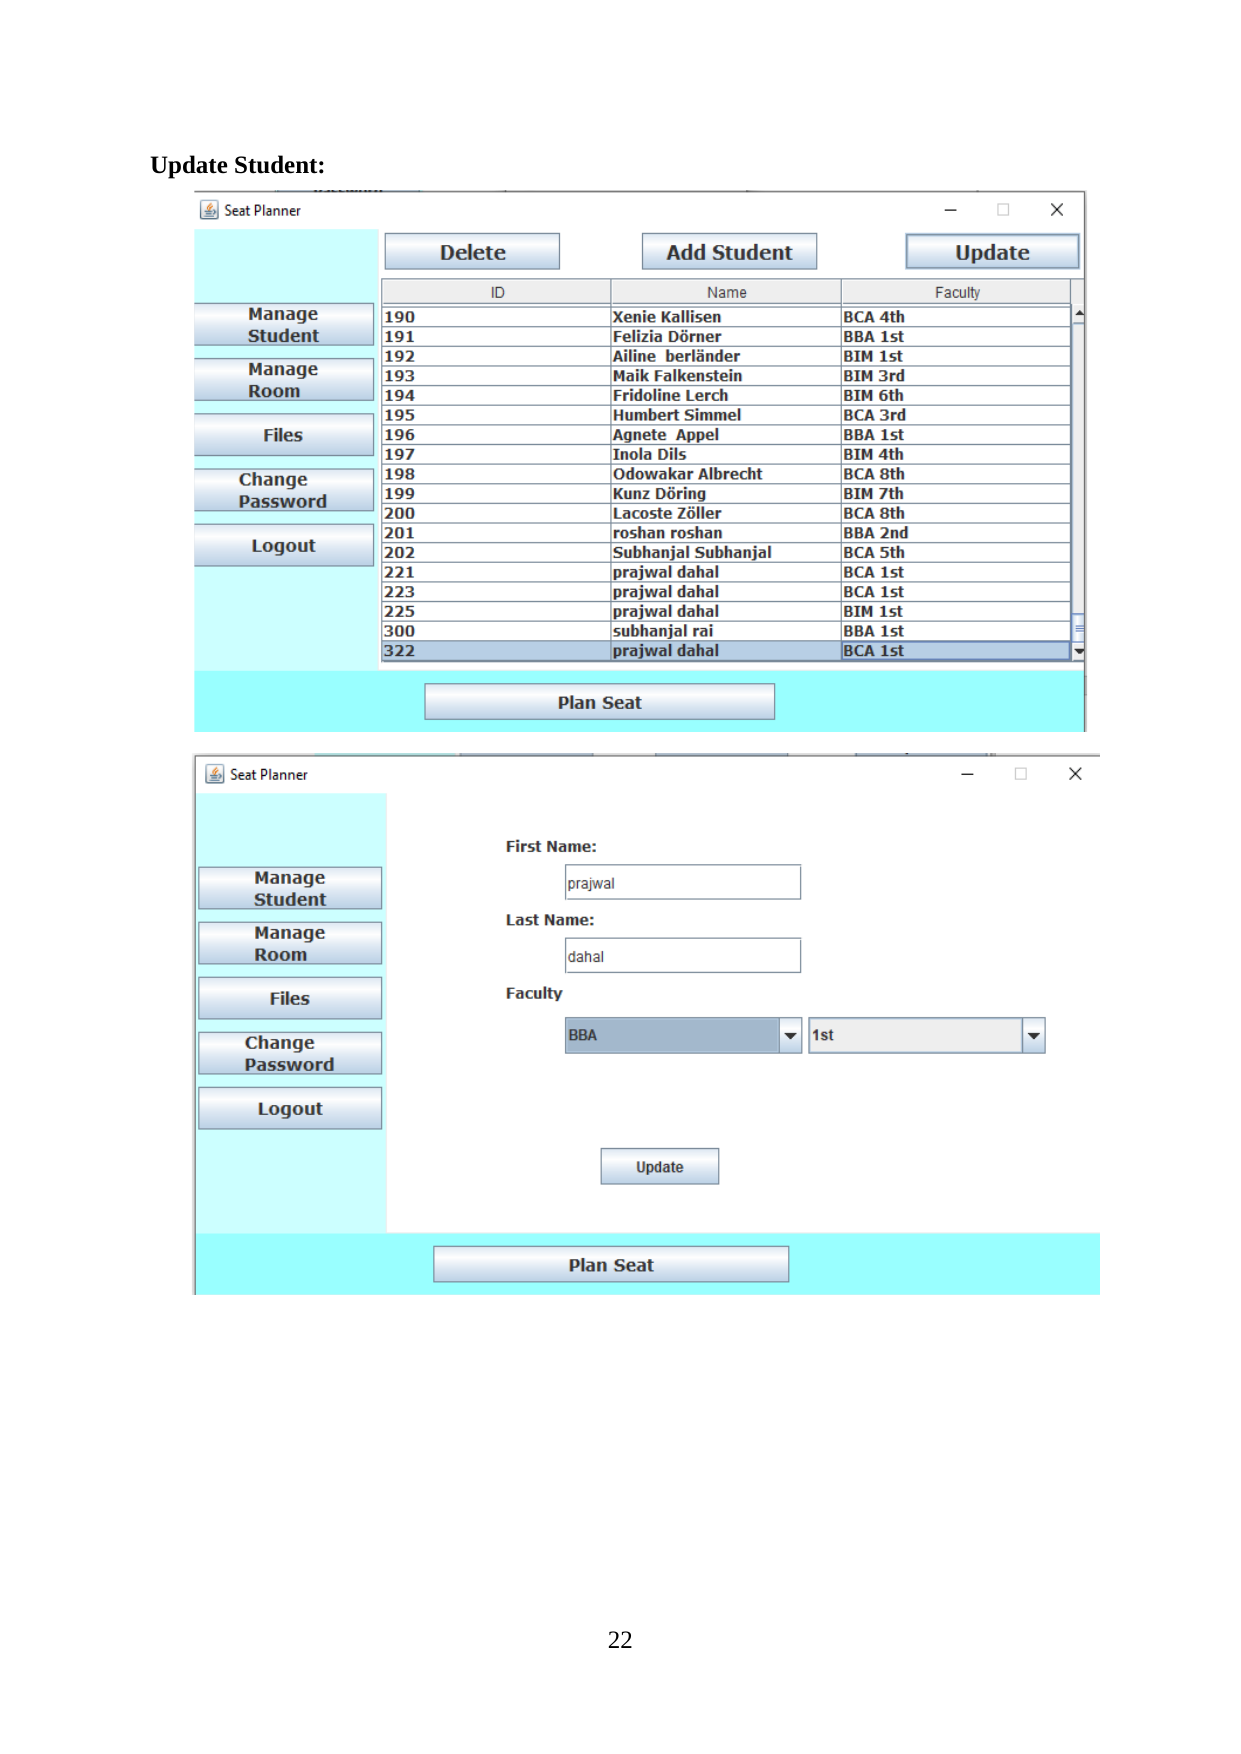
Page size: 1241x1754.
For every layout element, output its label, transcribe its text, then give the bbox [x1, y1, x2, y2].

picture [190, 753, 1100, 1294]
picture [193, 190, 1087, 731]
text Update Student: [150, 150, 1090, 179]
